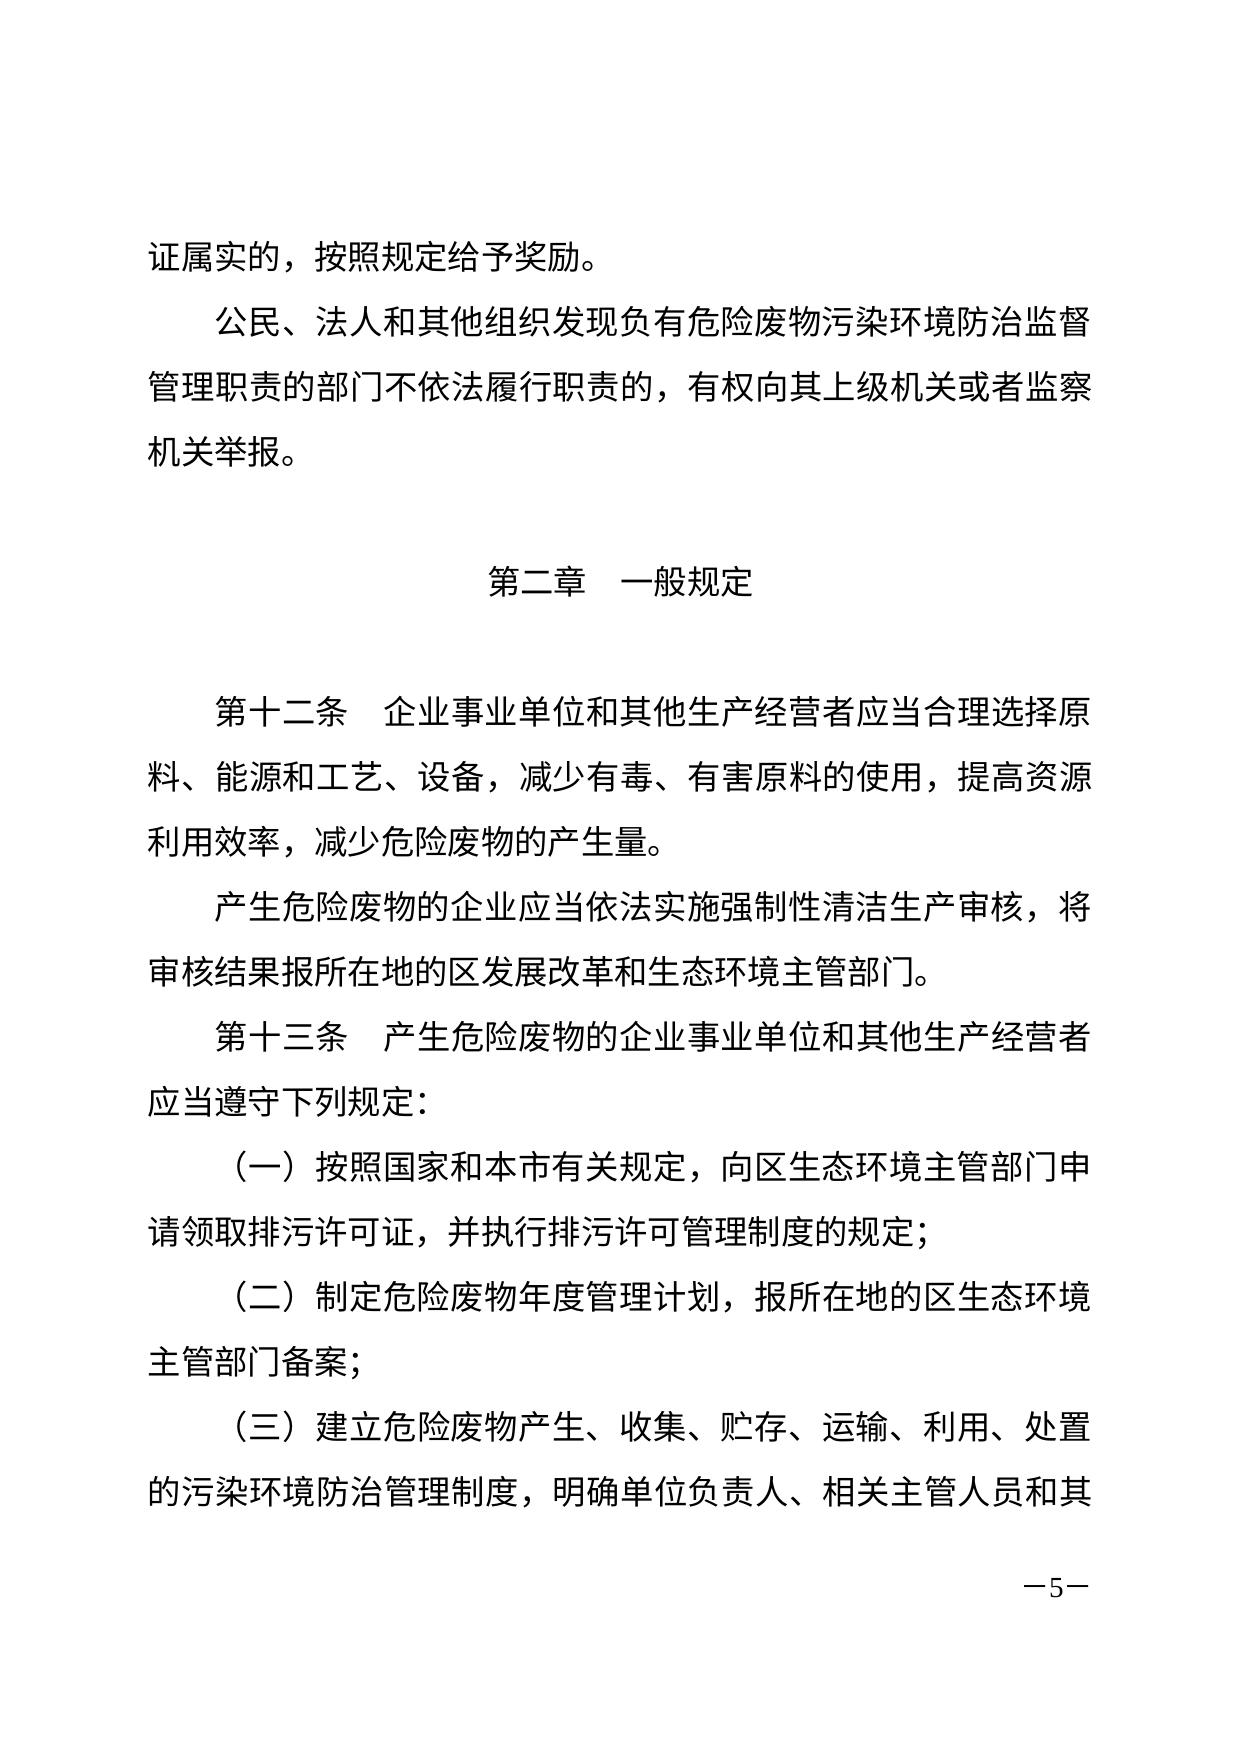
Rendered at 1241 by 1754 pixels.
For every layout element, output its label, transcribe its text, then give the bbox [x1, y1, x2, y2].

text （二）制定危险废物年度管理计划，报所在地的区生态环境主管部门备案； [148, 1262, 1092, 1392]
text 公民、法人和其他组织发现负有危险废物污染环境防治监督管理职责的部门不依法履行职责的，有权向其上级机关或者监察机关举报。 [148, 287, 1092, 482]
text （一）按照国家和本市有关规定，向区生态环境主管部门申请领取排污许可证，并执行排污许可管理制度的规定； [148, 1132, 1092, 1262]
text 产生危险废物的企业应当依法实施强制性清洁生产审核，将审核结果报所在地的区发展改革和生态环境主管部门。 [148, 872, 1092, 1002]
text 第十三条 产生危险废物的企业事业单位和其他生产经营者应当遵守下列规定： [148, 1002, 1092, 1132]
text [148, 1392, 1092, 1522]
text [148, 222, 1092, 287]
text 第二章 一般规定 [148, 547, 1092, 612]
text 第十二条 企业事业单位和其他生产经营者应当合理选择原料、能源和工艺、设备，减少有毒、有害原料的使用，提高资源利用效率，减少危险废物的产生量。 [148, 677, 1092, 872]
